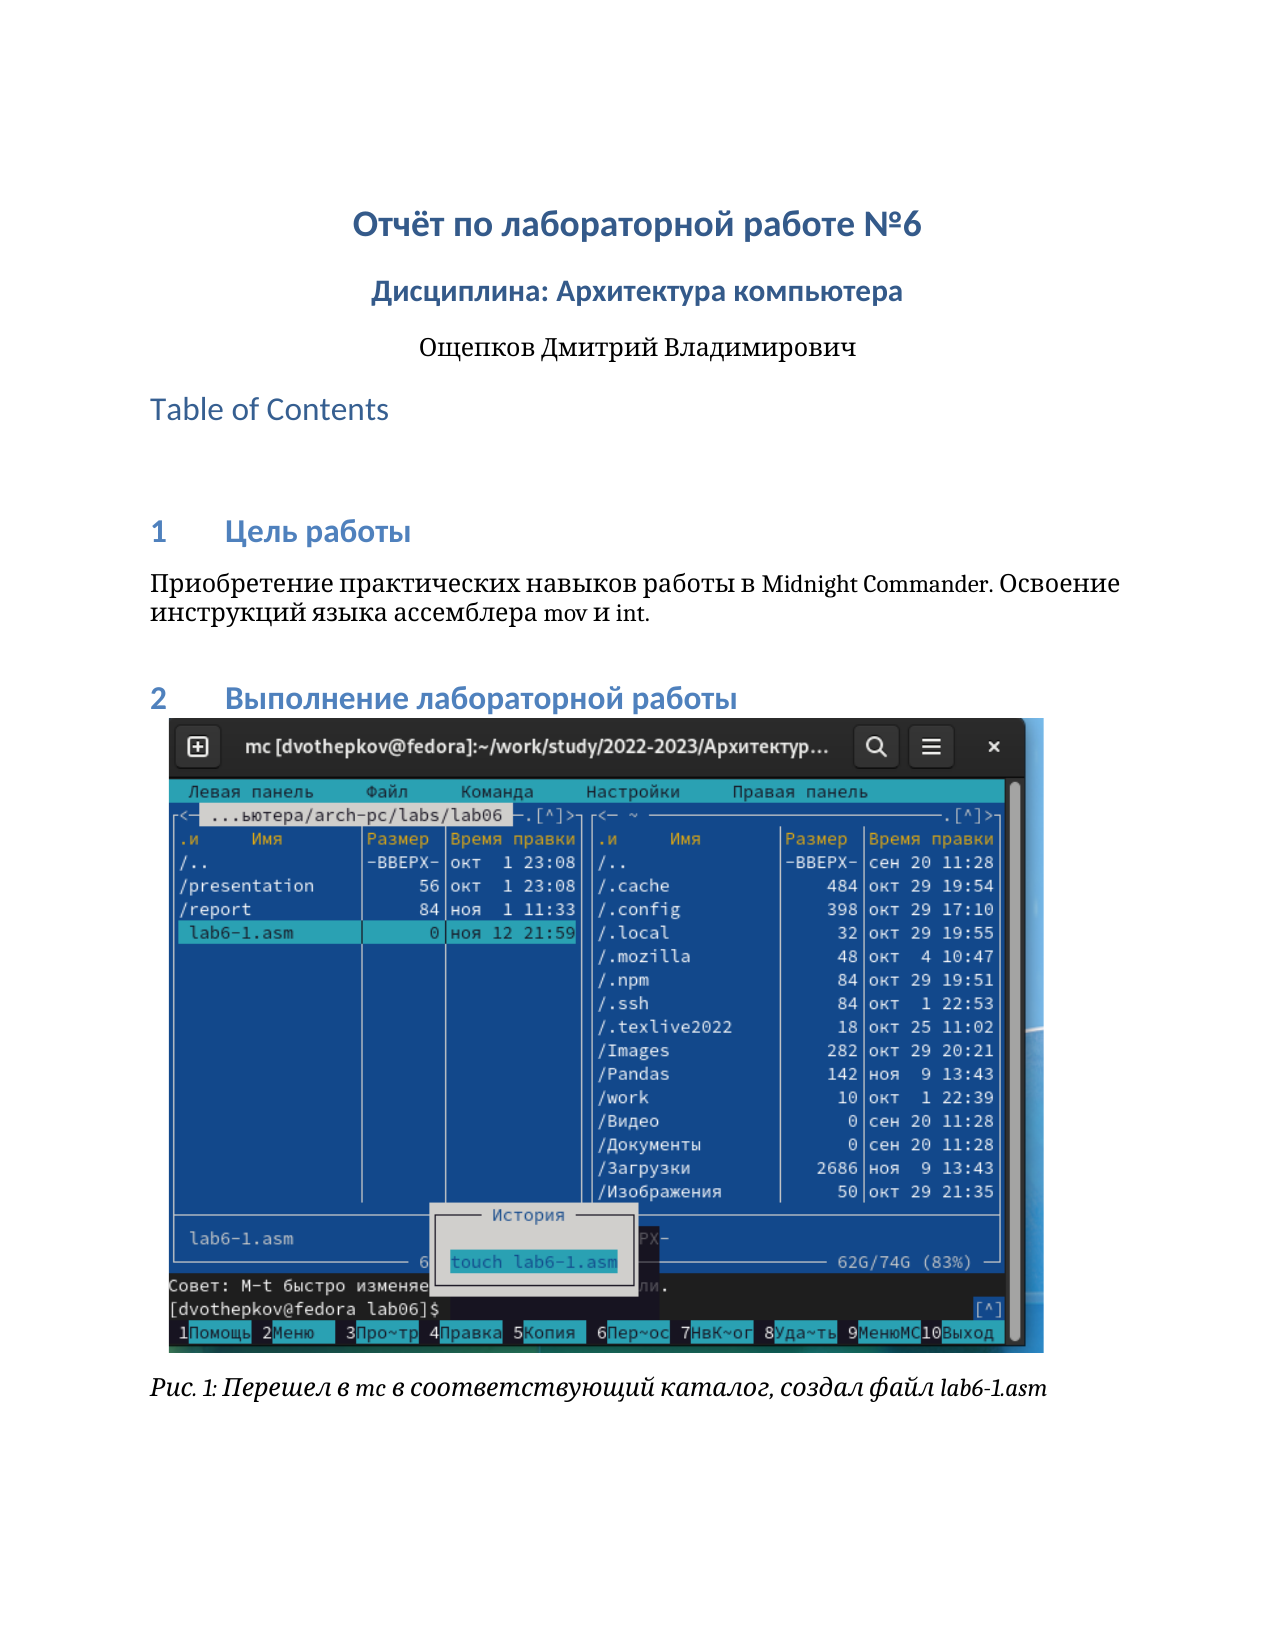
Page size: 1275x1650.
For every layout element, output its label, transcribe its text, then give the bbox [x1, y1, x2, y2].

text Ощепков Дмитрий Владимирович [150, 334, 1125, 363]
picture [168, 718, 1044, 1353]
subtitle Дисциплина: Архитектура компьютера [150, 271, 1125, 309]
text Приобретение практических навыков работы в Midnight Commander. Освоение инструкций языка ассемблера mov и int. [150, 570, 1125, 627]
text Рис. 1: Перешел в mc в соответствующий каталог, создал файл lab6-1.asm [150, 1374, 1125, 1402]
subtitle 2 Выполнение лабораторной работы [150, 677, 1125, 718]
subtitle 1 Цель работы [150, 510, 1125, 551]
title Отчёт по лабораторной работе №6 [150, 200, 1125, 246]
